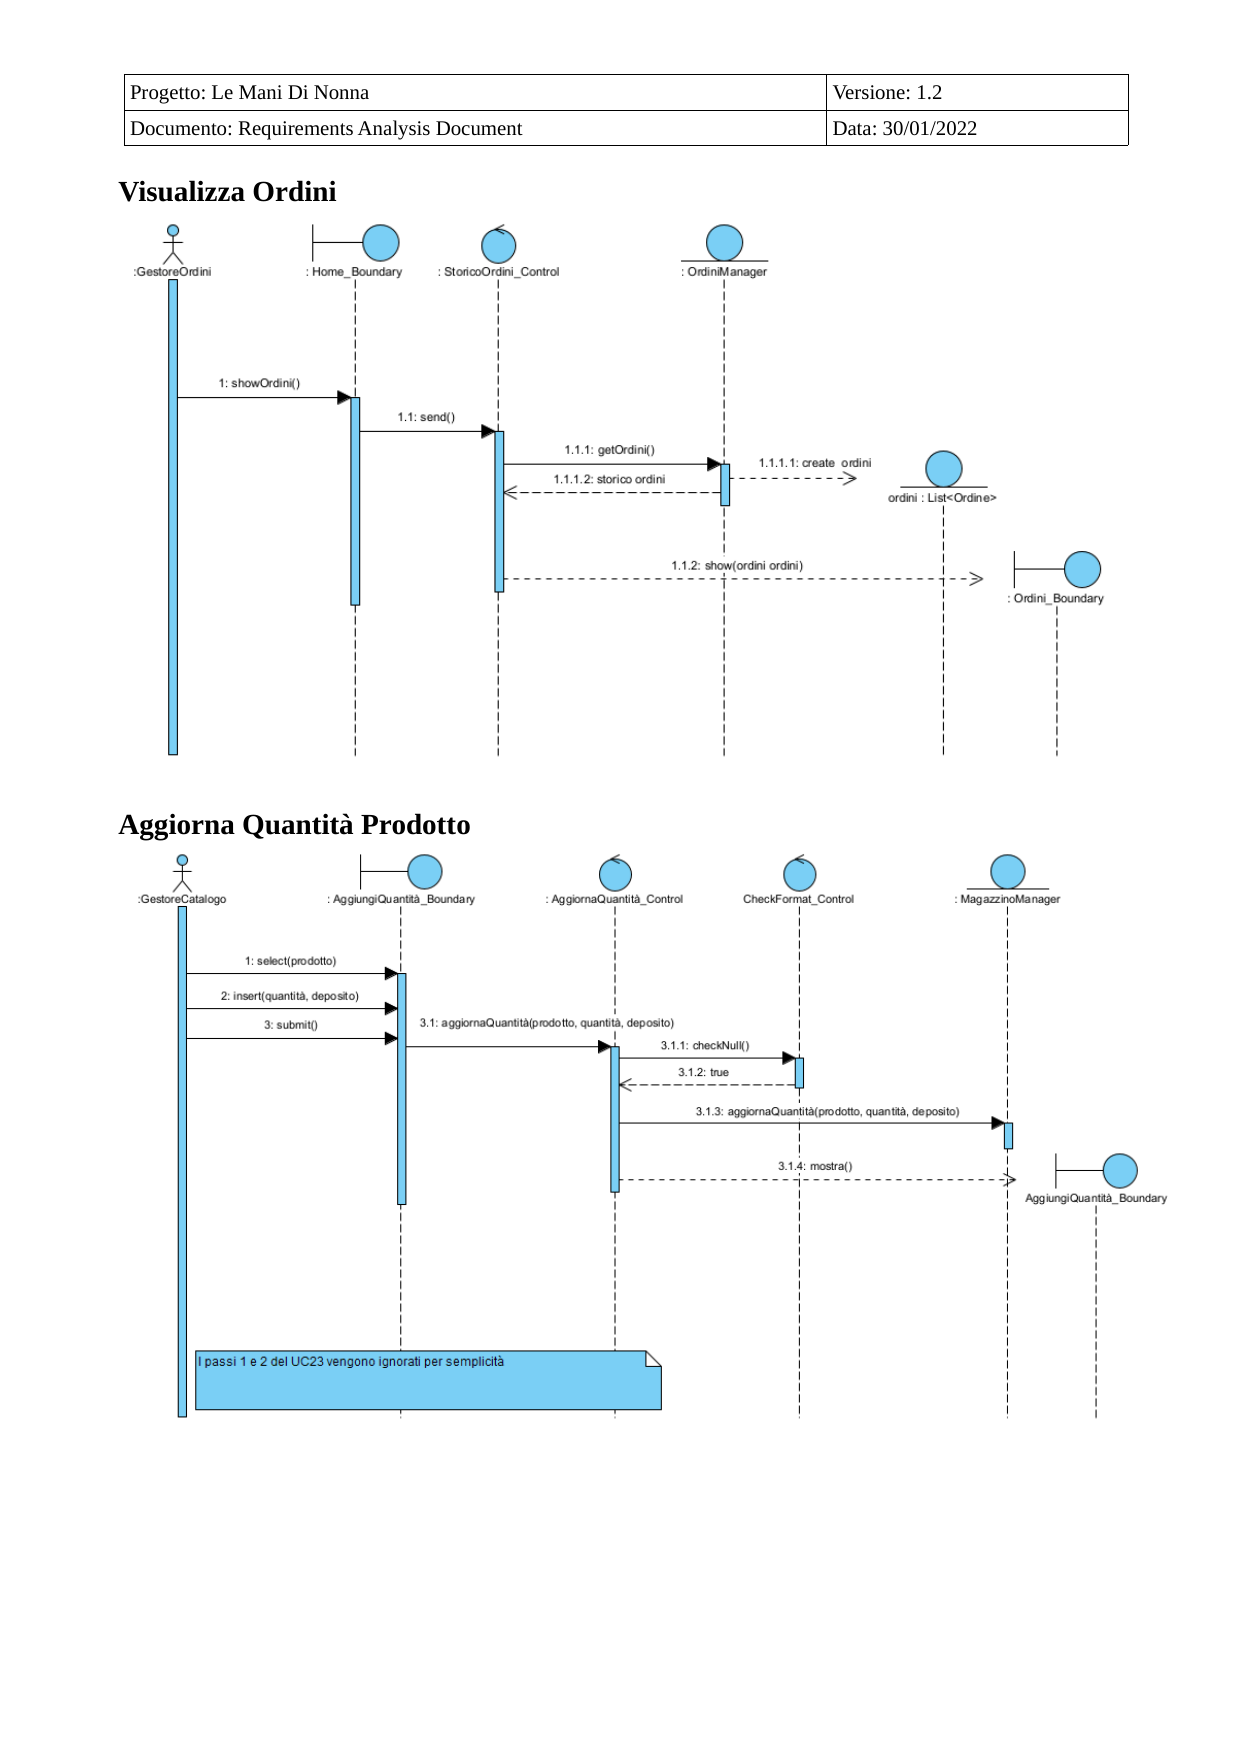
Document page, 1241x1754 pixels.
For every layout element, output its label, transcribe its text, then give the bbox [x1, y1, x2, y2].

subtitle Visualizza Ordini [118, 174, 1122, 207]
subtitle Aggiorna Quantità Prodotto [118, 807, 1122, 841]
picture [118, 207, 1123, 775]
picture [118, 841, 1179, 1435]
